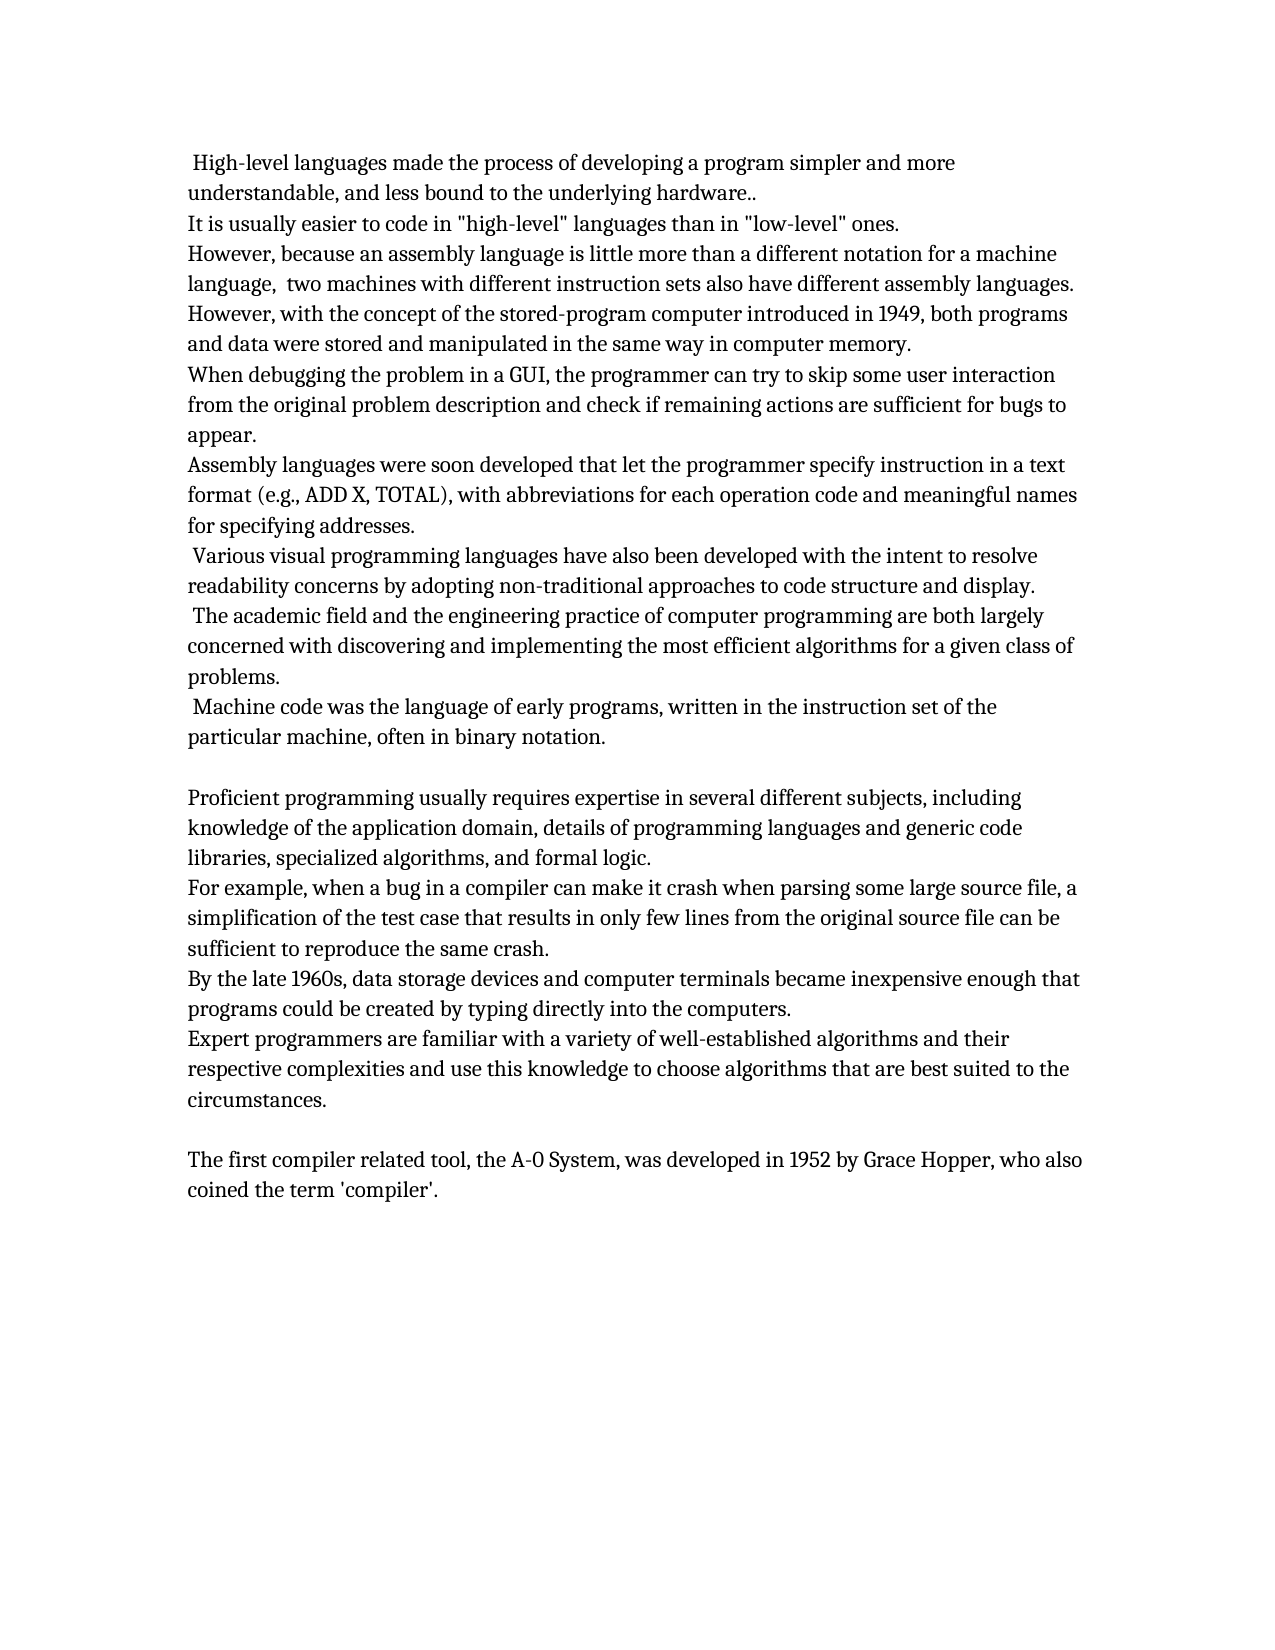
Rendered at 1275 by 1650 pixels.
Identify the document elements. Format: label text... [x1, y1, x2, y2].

text High-level languages made the process of developing a program simpler and more understandable, and less bound to the underlying hardware.. It is usually easier to code in "high-level" languages than in "low-level" ones. However, because an assembly language is little more than a different notation for a machine language, two machines with different instruction sets also have different assembly languages. However, with the concept of the stored-program computer introduced in 1949, both programs and data were stored and manipulated in the same way in computer memory. When debugging the problem in a GUI, the programmer can try to skip some user interaction from the original problem description and check if remaining actions are sufficient for bugs to appear. Assembly languages were soon developed that let the programmer specify instruction in a text format (e.g., ADD X, TOTAL), with abbreviations for each operation code and meaningful names for specifying addresses. Various visual programming languages have also been developed with the intent to resolve readability concerns by adopting non-traditional approaches to code structure and display. The academic field and the engineering practice of computer programming are both largely concerned with discovering and implementing the most efficient algorithms for a given class of problems. Machine code was the language of early programs, written in the instruction set of the particular machine, often in binary notation. Proficient programming usually requires expertise in several different subjects, including knowledge of the application domain, details of programming languages and generic code libraries, specialized algorithms, and formal logic. For example, when a bug in a compiler can make it crash when parsing some large source file, a simplification of the test case that results in only few lines from the original source file can be sufficient to reproduce the same crash. By the late 1960s, data storage devices and computer terminals became inexpensive enough that programs could be created by typing directly into the computers. Expert programmers are familiar with a variety of well-established algorithms and their respective complexities and use this knowledge to choose algorithms that are best suited to the circumstances. The first compiler related tool, the A-0 System, was developed in 1952 by Grace Hopper, who also coined the term 'compiler'. [187, 150, 1087, 1203]
